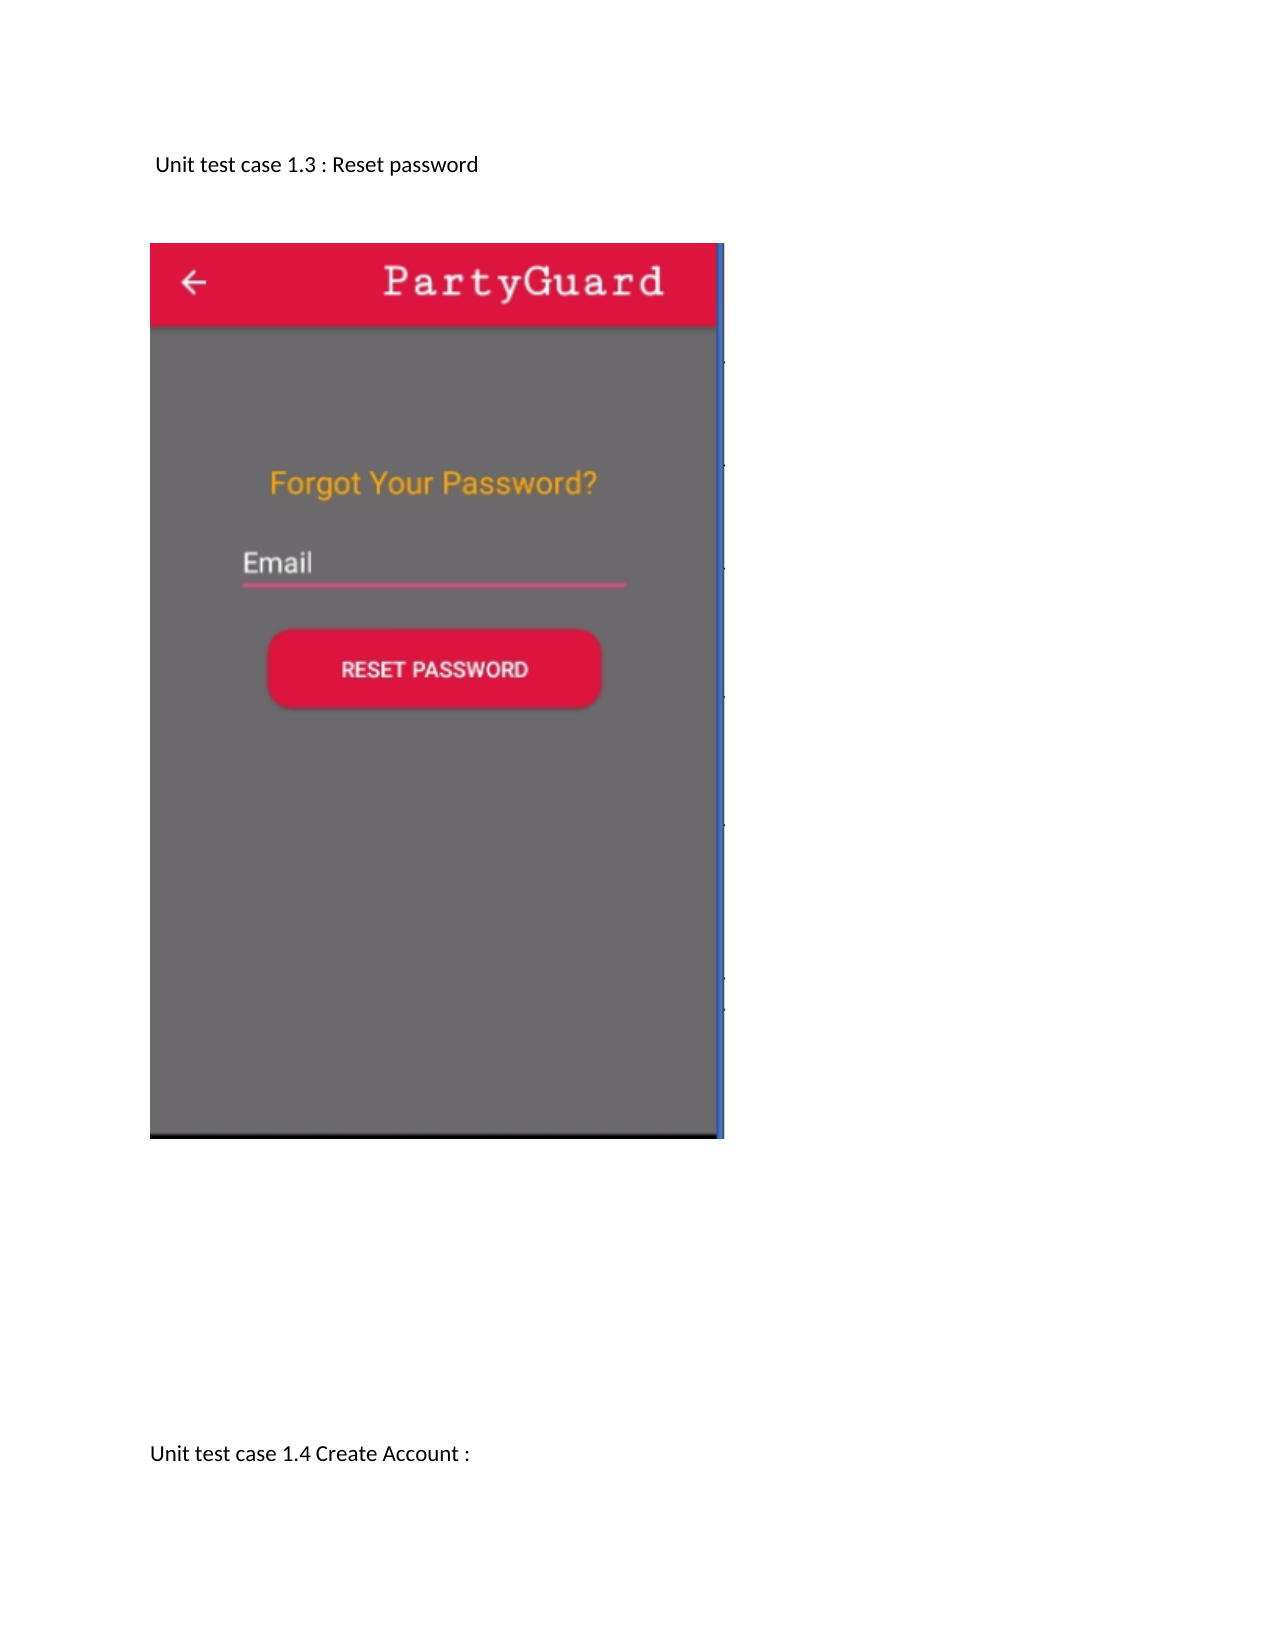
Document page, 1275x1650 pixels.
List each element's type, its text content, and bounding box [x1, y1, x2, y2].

text Unit test case 1.3 : Reset password [150, 150, 1125, 178]
text Unit test case 1.4 Create Account : [150, 1439, 1125, 1467]
picture [150, 243, 725, 1139]
